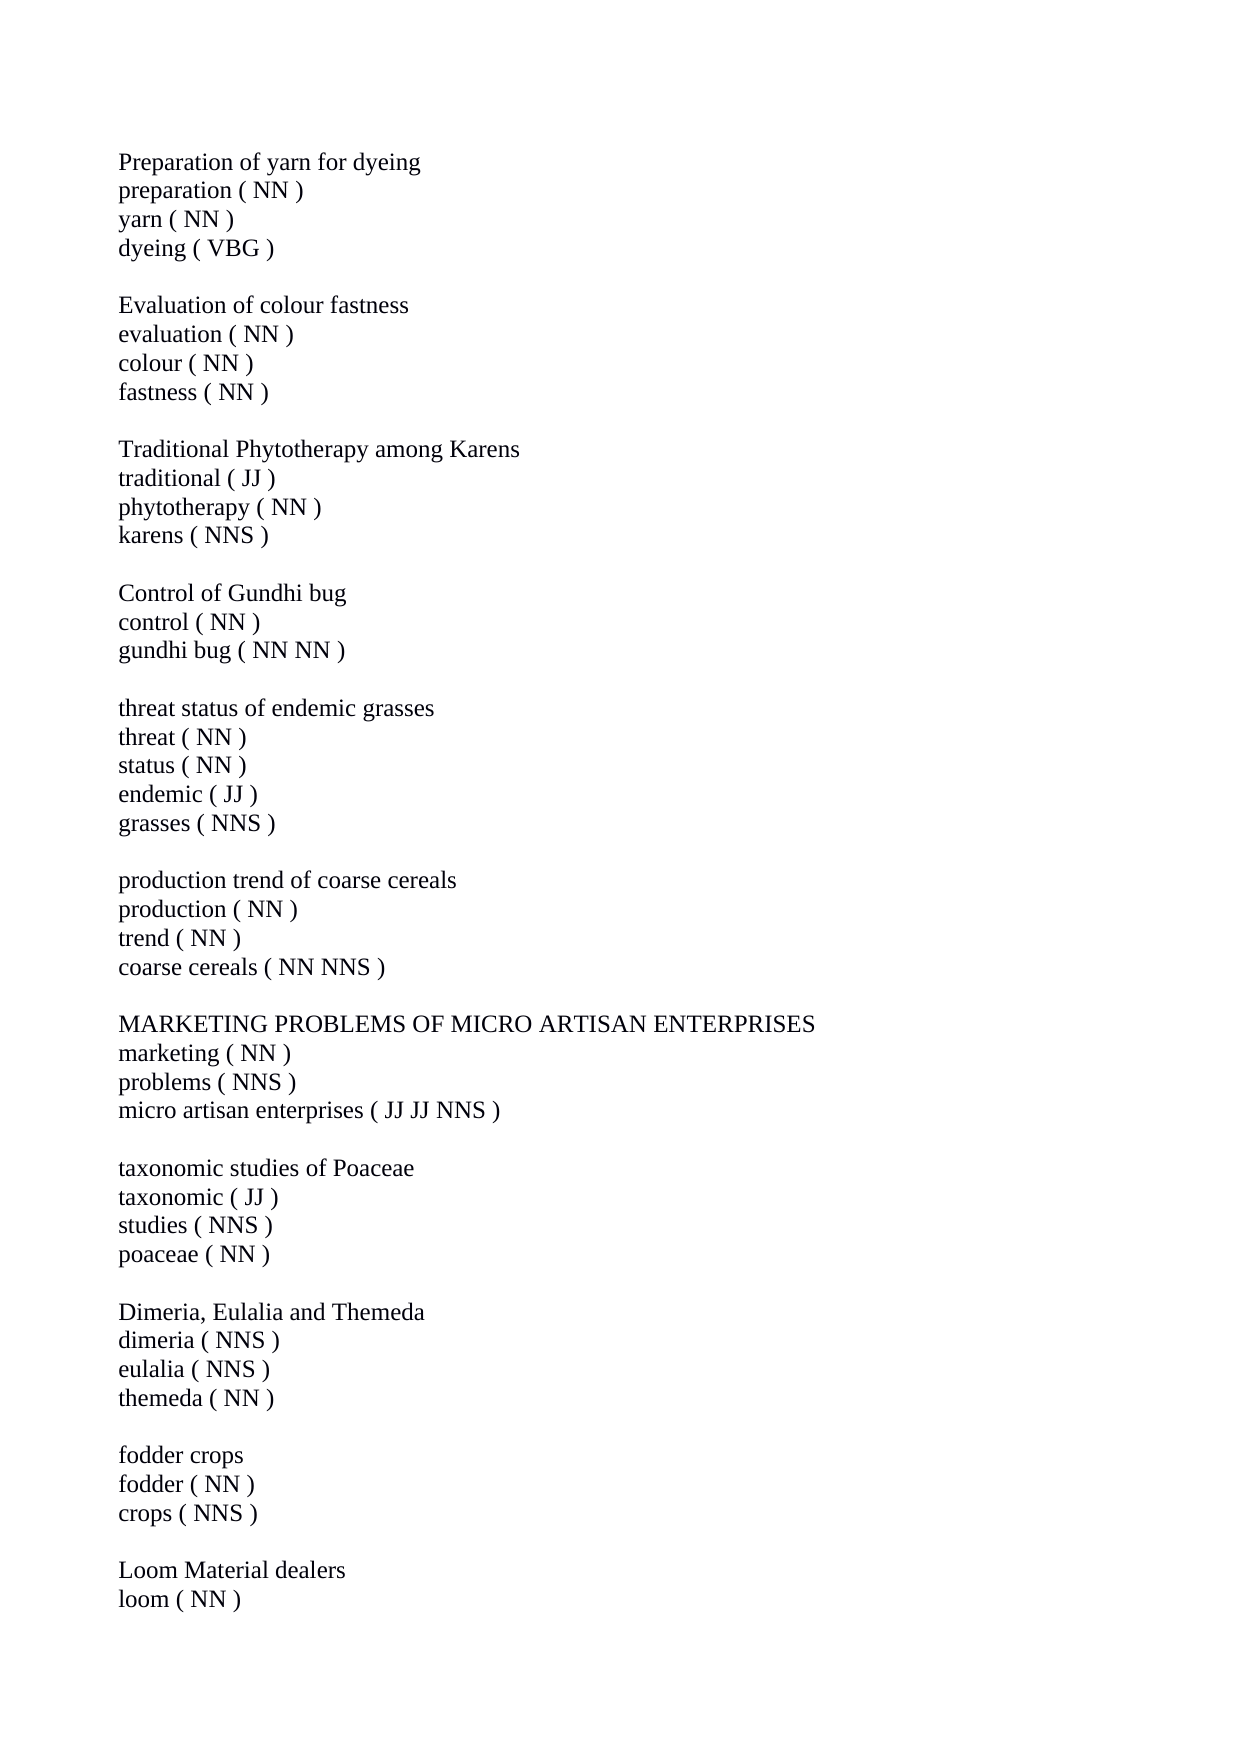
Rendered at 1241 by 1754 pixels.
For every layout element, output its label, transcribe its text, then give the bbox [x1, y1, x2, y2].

text grasses ( NNS ) [118, 808, 1122, 837]
text taxonomic ( JJ ) [118, 1182, 1122, 1211]
text themeda ( NN ) [118, 1383, 1122, 1412]
text Control of Gundhi bug [118, 578, 1122, 607]
text poaceae ( NN ) [118, 1239, 1122, 1268]
text gundhi bug ( NN NN ) [118, 636, 1122, 664]
text production ( NN ) [118, 894, 1122, 923]
text micro artisan enterprises ( JJ JJ NNS ) [118, 1096, 1122, 1124]
text control ( NN ) [118, 607, 1122, 636]
text threat ( NN ) [118, 722, 1122, 751]
text preparation ( NN ) [118, 176, 1122, 204]
text traditional ( JJ ) [118, 463, 1122, 492]
text coarse cereals ( NN NNS ) [118, 952, 1122, 981]
text loom ( NN ) [118, 1584, 1122, 1613]
text fodder ( NN ) [118, 1469, 1122, 1498]
text taxonomic studies of Poaceae [118, 1153, 1122, 1182]
text colour ( NN ) [118, 348, 1122, 377]
text status ( NN ) [118, 751, 1122, 779]
text Evaluation of colour fastness [118, 291, 1122, 319]
text dyeing ( VBG ) [118, 233, 1122, 262]
text marketing ( NN ) [118, 1038, 1122, 1067]
text studies ( NNS ) [118, 1211, 1122, 1239]
text yarn ( NN ) [118, 204, 1122, 233]
text threat status of endemic grasses [118, 693, 1122, 722]
text crops ( NNS ) [118, 1498, 1122, 1527]
text problems ( NNS ) [118, 1067, 1122, 1096]
text dimeria ( NNS ) [118, 1326, 1122, 1354]
text Loom Material dealers [118, 1556, 1122, 1584]
text fastness ( NN ) [118, 377, 1122, 406]
text MARKETING PROBLEMS OF MICRO ARTISAN ENTERPRISES [118, 1009, 1122, 1038]
text karens ( NNS ) [118, 521, 1122, 549]
text production trend of coarse cereals [118, 866, 1122, 894]
text Preparation of yarn for dyeing [118, 147, 1122, 176]
text fodder crops [118, 1441, 1122, 1469]
text trend ( NN ) [118, 923, 1122, 952]
text evaluation ( NN ) [118, 319, 1122, 348]
text endemic ( JJ ) [118, 779, 1122, 808]
text eulalia ( NNS ) [118, 1354, 1122, 1383]
text Dimeria, Eulalia and Themeda [118, 1297, 1122, 1326]
text Traditional Phytotherapy among Karens [118, 434, 1122, 463]
text phytotherapy ( NN ) [118, 492, 1122, 521]
